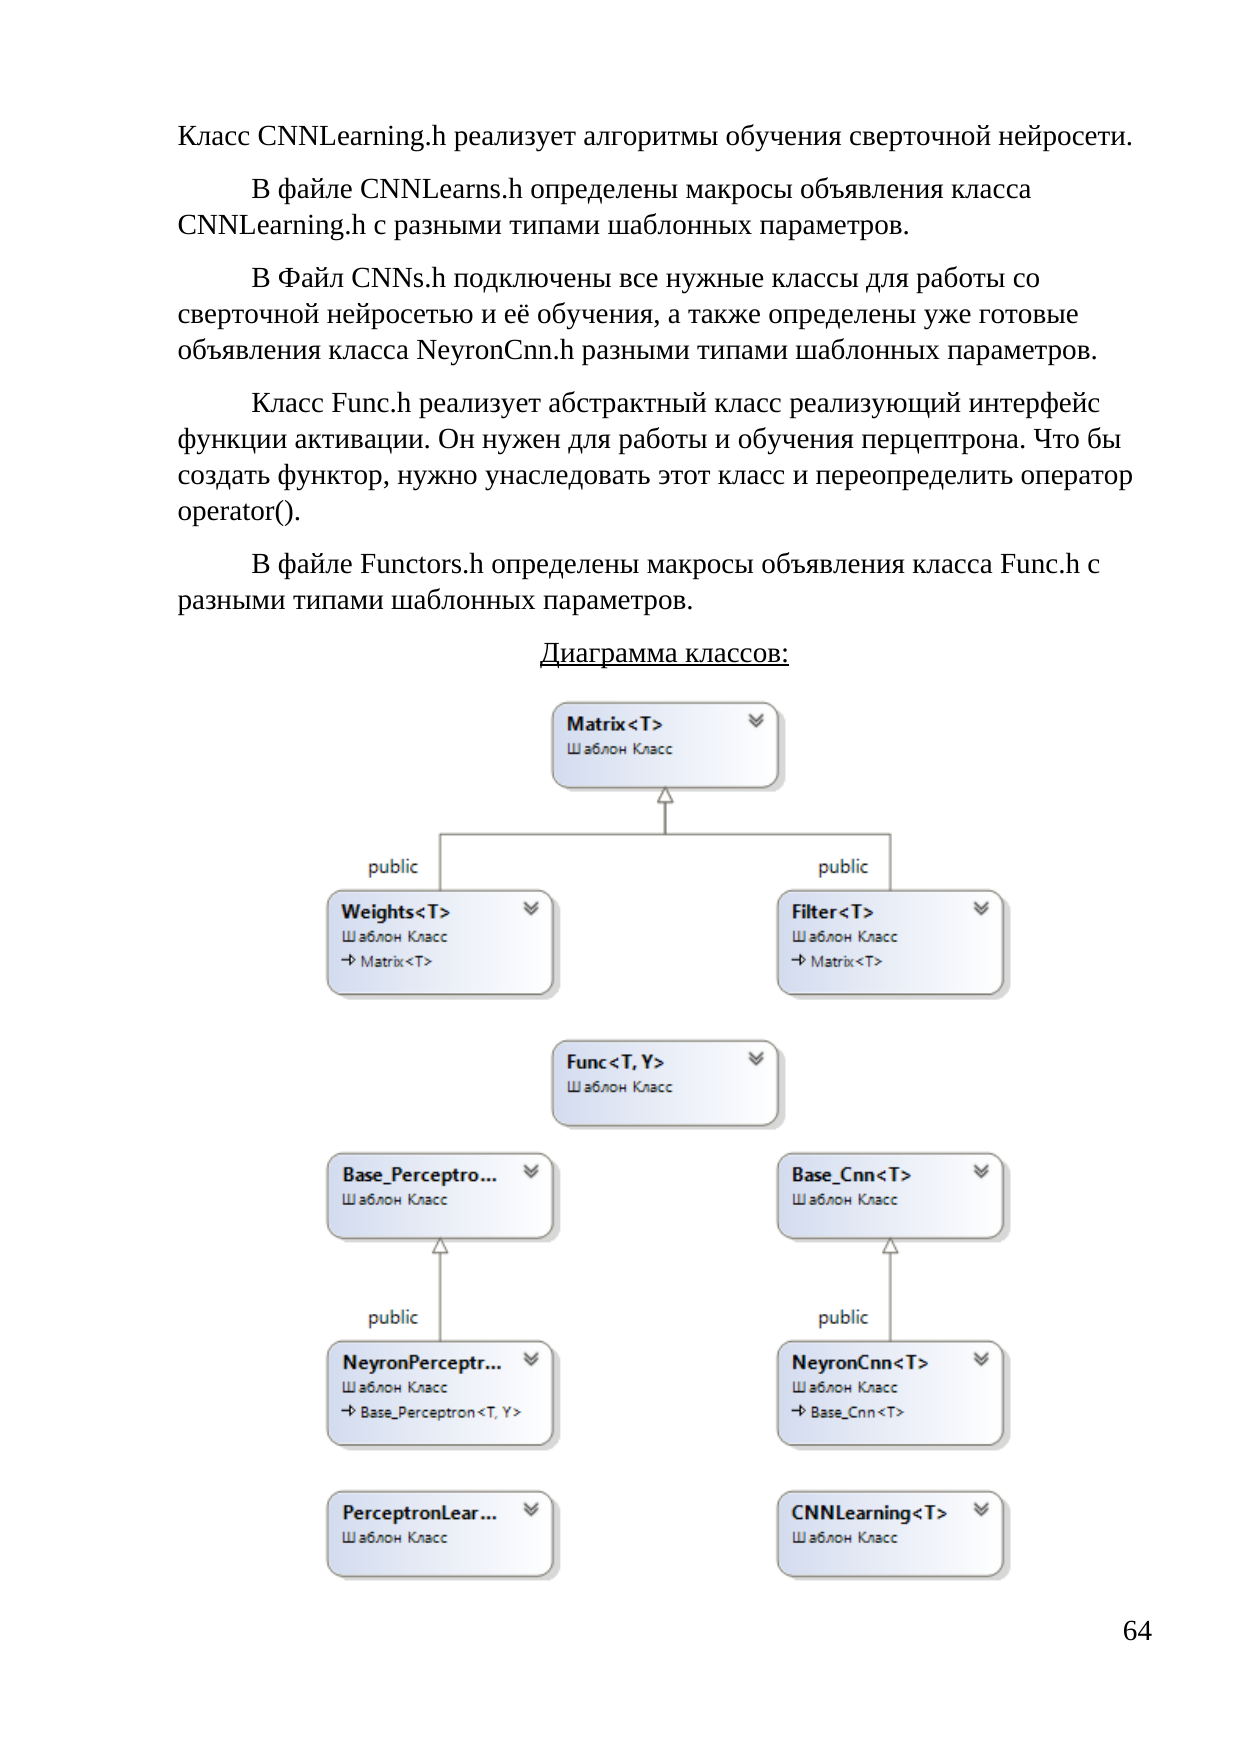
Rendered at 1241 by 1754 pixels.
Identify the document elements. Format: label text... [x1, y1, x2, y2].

text Класс Func.h реализует абстрактный класс реализующий интерфейс функции активации. Он нужен для работы и обучения перцептрона. Что бы создать функтор, нужно унаследовать этот класс и переопределить оператор operator(). [177, 385, 1152, 527]
text Класс CNNLearning.h реализует алгоритмы обучения сверточной нейросети. [177, 118, 1152, 152]
picture [312, 688, 1017, 1590]
text В Файл CNNs.h подключены все нужные классы для работы со сверточной нейросетью и её обучения, а также определены уже готовые объявления класса NeyronCnn.h разными типами шаблонных параметров. [177, 260, 1152, 366]
text В файле CNNLearns.h определены макросы объявления класса CNNLearning.h с разными типами шаблонных параметров. [177, 171, 1152, 241]
text В файле Functors.h определены макросы объявления класса Func.h с разными типами шаблонных параметров. [177, 546, 1152, 616]
text Диаграмма классов: [177, 635, 1152, 669]
